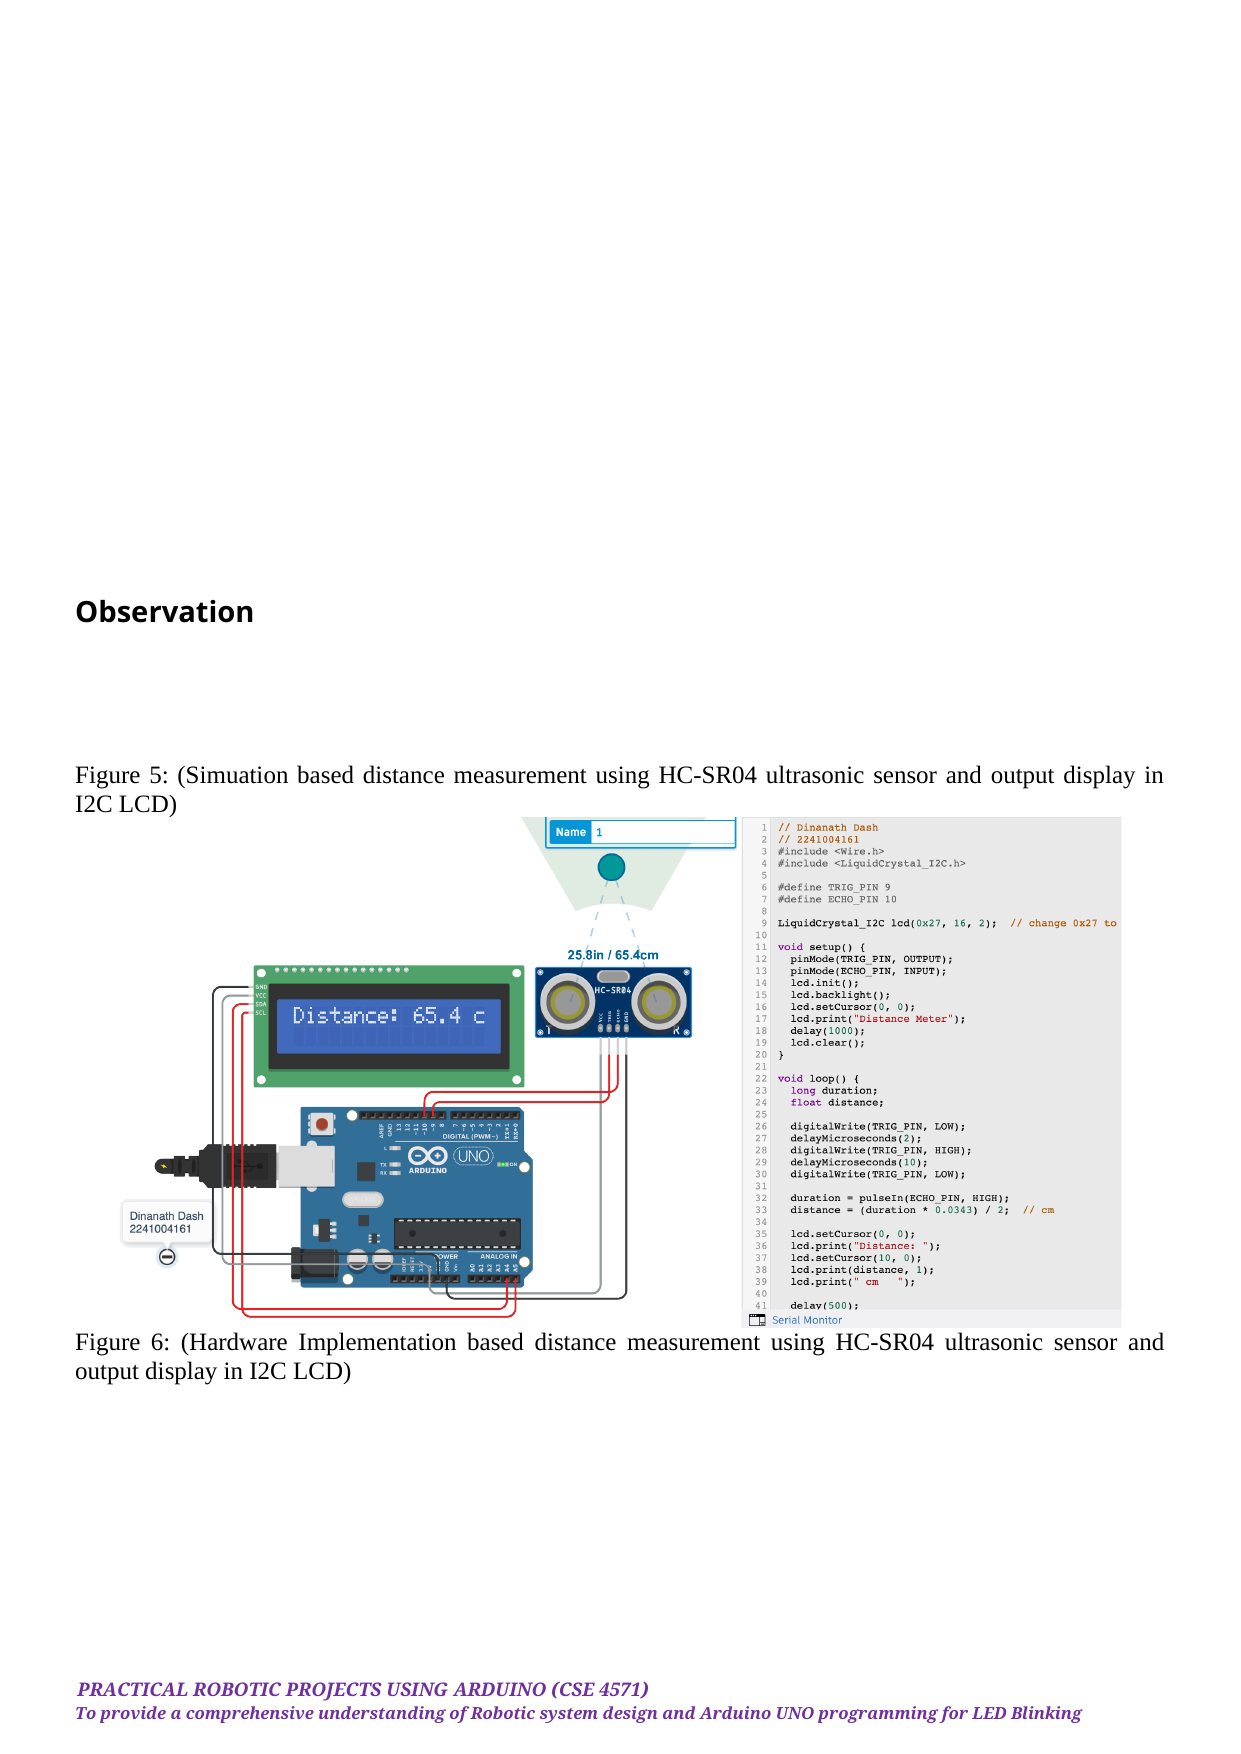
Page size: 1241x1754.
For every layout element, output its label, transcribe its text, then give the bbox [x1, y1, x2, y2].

picture [547, 817, 734, 846]
text Figure 6: (Hardware Implementation based distance measurement using HC-SR04 ultrasonic sensor and output display in I2C LCD) [75, 1327, 1165, 1385]
picture [118, 817, 1122, 1328]
text Observation [75, 591, 1165, 631]
text Figure 5: (Simuation based distance measurement using HC-SR04 ultrasonic sensor and output display in I2C LCD) [75, 760, 1165, 817]
